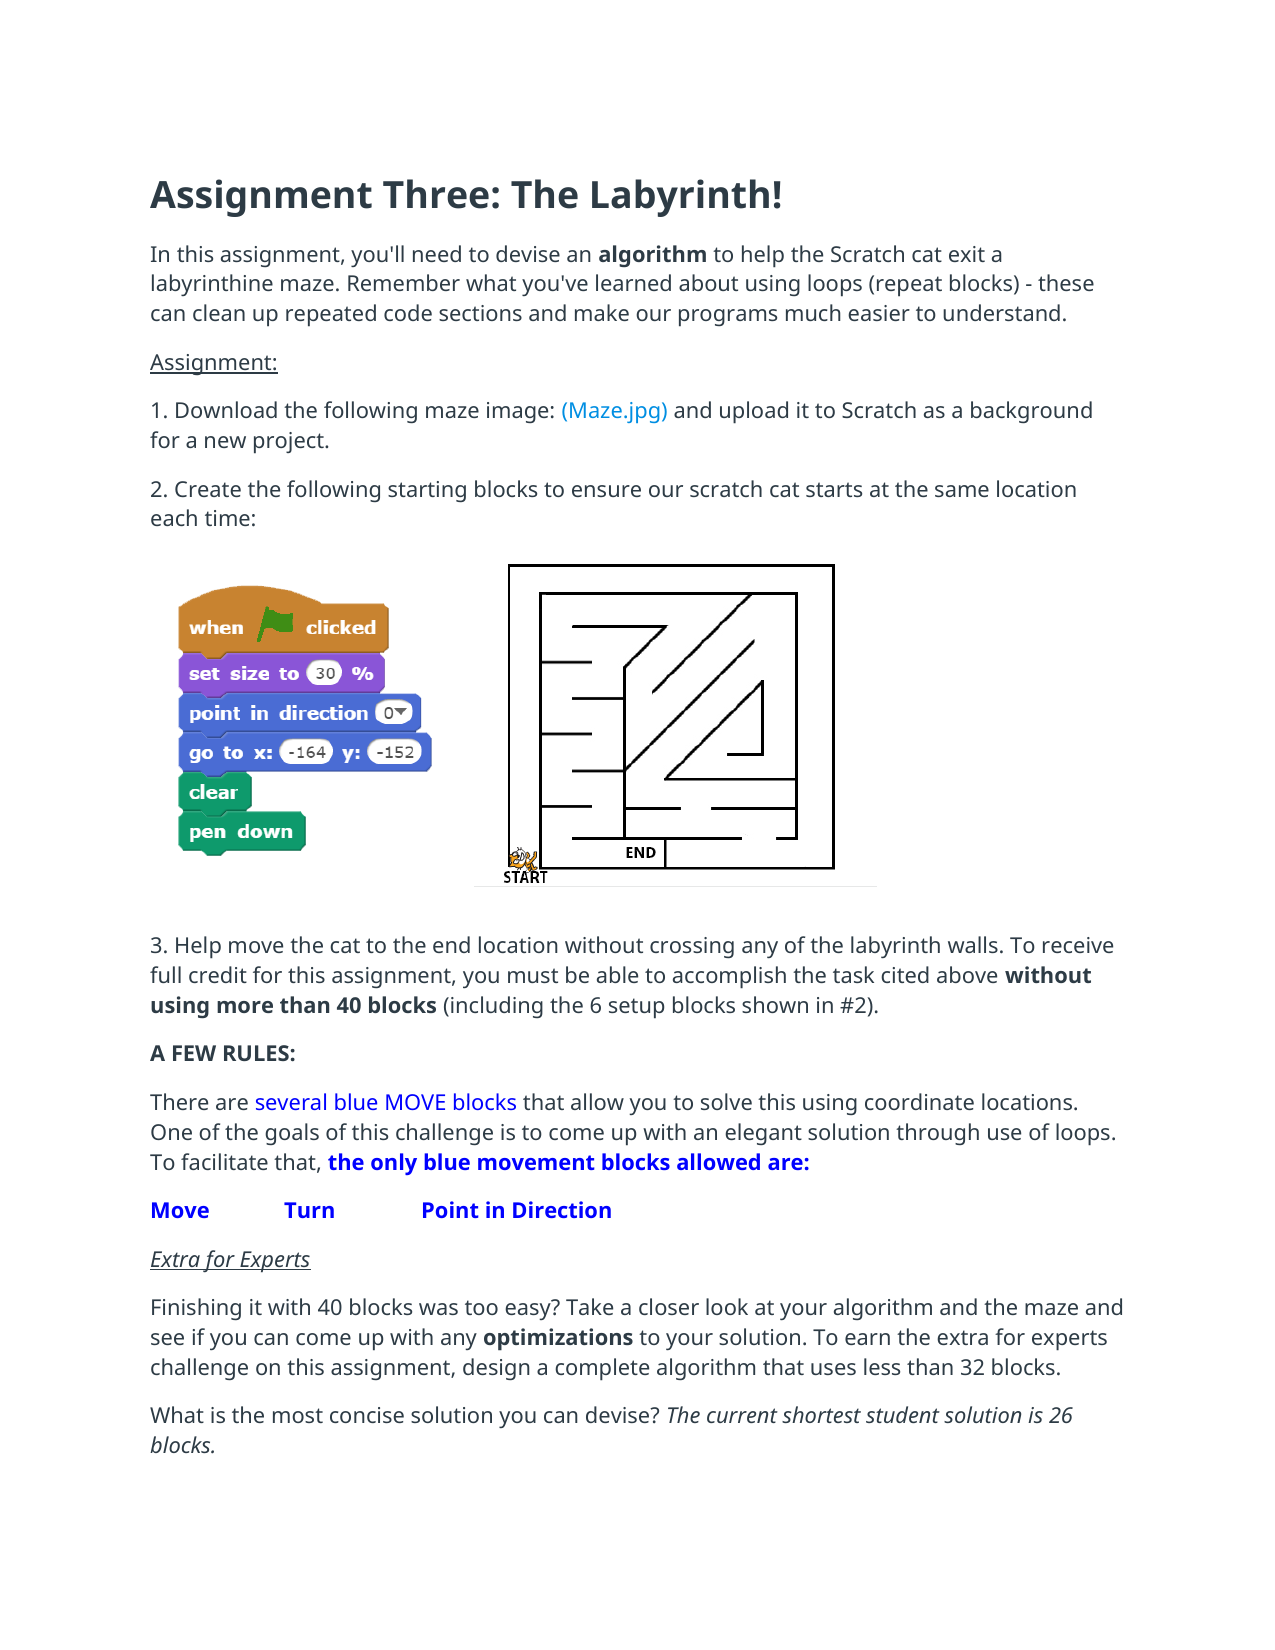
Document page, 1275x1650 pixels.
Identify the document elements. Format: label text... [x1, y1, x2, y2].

text What is the most concise solution you can devise? The current shortest student solution is 26 blocks. [150, 1400, 1125, 1460]
text 3. Help move the cat to the end location without crossing any of the labyrinth walls. To receive full credit for this assignment, you must be able to accomplish the task cited above without using more than 40 blocks (including the 6 setup blocks shown in #2). [150, 930, 1125, 1019]
picture [474, 551, 877, 887]
text Finishing it with 40 blocks was too easy? Take a closer look at your algorithm and the maze and see if you can come up with any optimizations to your solution. To earn the extra for experts challenge on this assignment, design a complete algorithm that uses less than 32 blocks. [150, 1292, 1125, 1381]
text Move Turn Point in Direction [150, 1195, 1125, 1225]
text 1. Download the following maze image: (Maze.jpg) and upload it to Scratch as a background for a new project. [150, 395, 1125, 455]
text 2. Create the following starting blocks to ensure our scratch cat starts at the same location each time: [150, 473, 1125, 533]
text In this assignment, you'll need to devise an algorithm to help the Scratch cat exit a labyrinthine maze. Remember what you've learned about using loops (repeat blocks) - these can clean up repeated code sections and make our programs much easier to understand. [150, 238, 1125, 328]
text Extra for Experts [150, 1243, 1125, 1273]
text A FEW RULES: [150, 1038, 1125, 1068]
text Assignment: [150, 347, 1125, 376]
text There are several blue MOVE blocks that allow you to solve this using coordinate locations. One of the goals of this challenge is to come up with an elegant solution through use of loops. To facilitate that, the only blue movement blocks allowed are: [150, 1087, 1125, 1176]
picture [155, 572, 458, 887]
text Assignment Three: The Labyrinth! [150, 169, 1125, 220]
